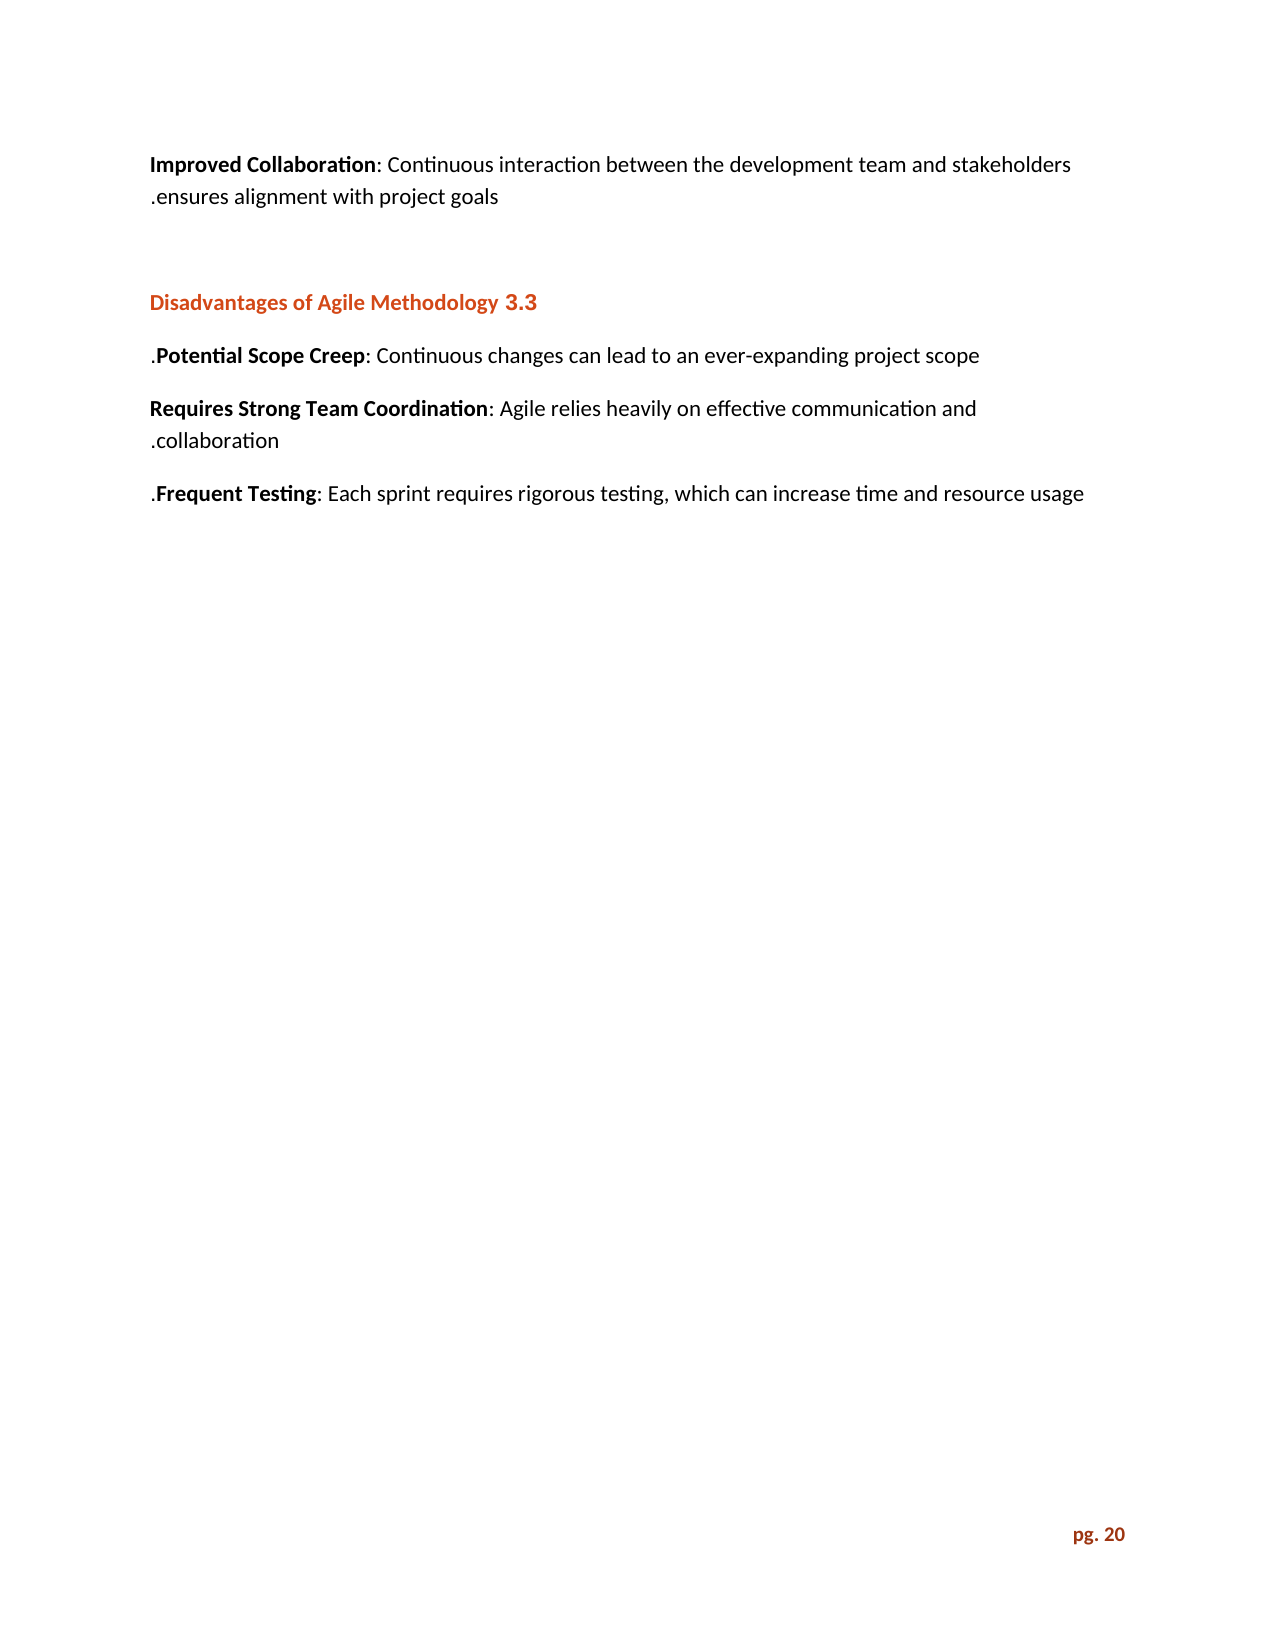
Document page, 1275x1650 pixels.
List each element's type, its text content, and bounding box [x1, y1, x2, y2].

text Improved Collaboration: Continuous interaction between the development team and stakeholders ensures alignment with project goals. [150, 150, 1087, 210]
text 3.3 Disadvantages of Agile Methodology [150, 288, 1125, 316]
text Potential Scope Creep: Continuous changes can lead to an ever-expanding project scope. [150, 341, 1087, 369]
text Frequent Testing: Each sprint requires rigorous testing, which can increase time and resource usage. [150, 479, 1087, 507]
text Requires Strong Team Coordination: Agile relies heavily on effective communication and collaboration. [150, 394, 1087, 454]
